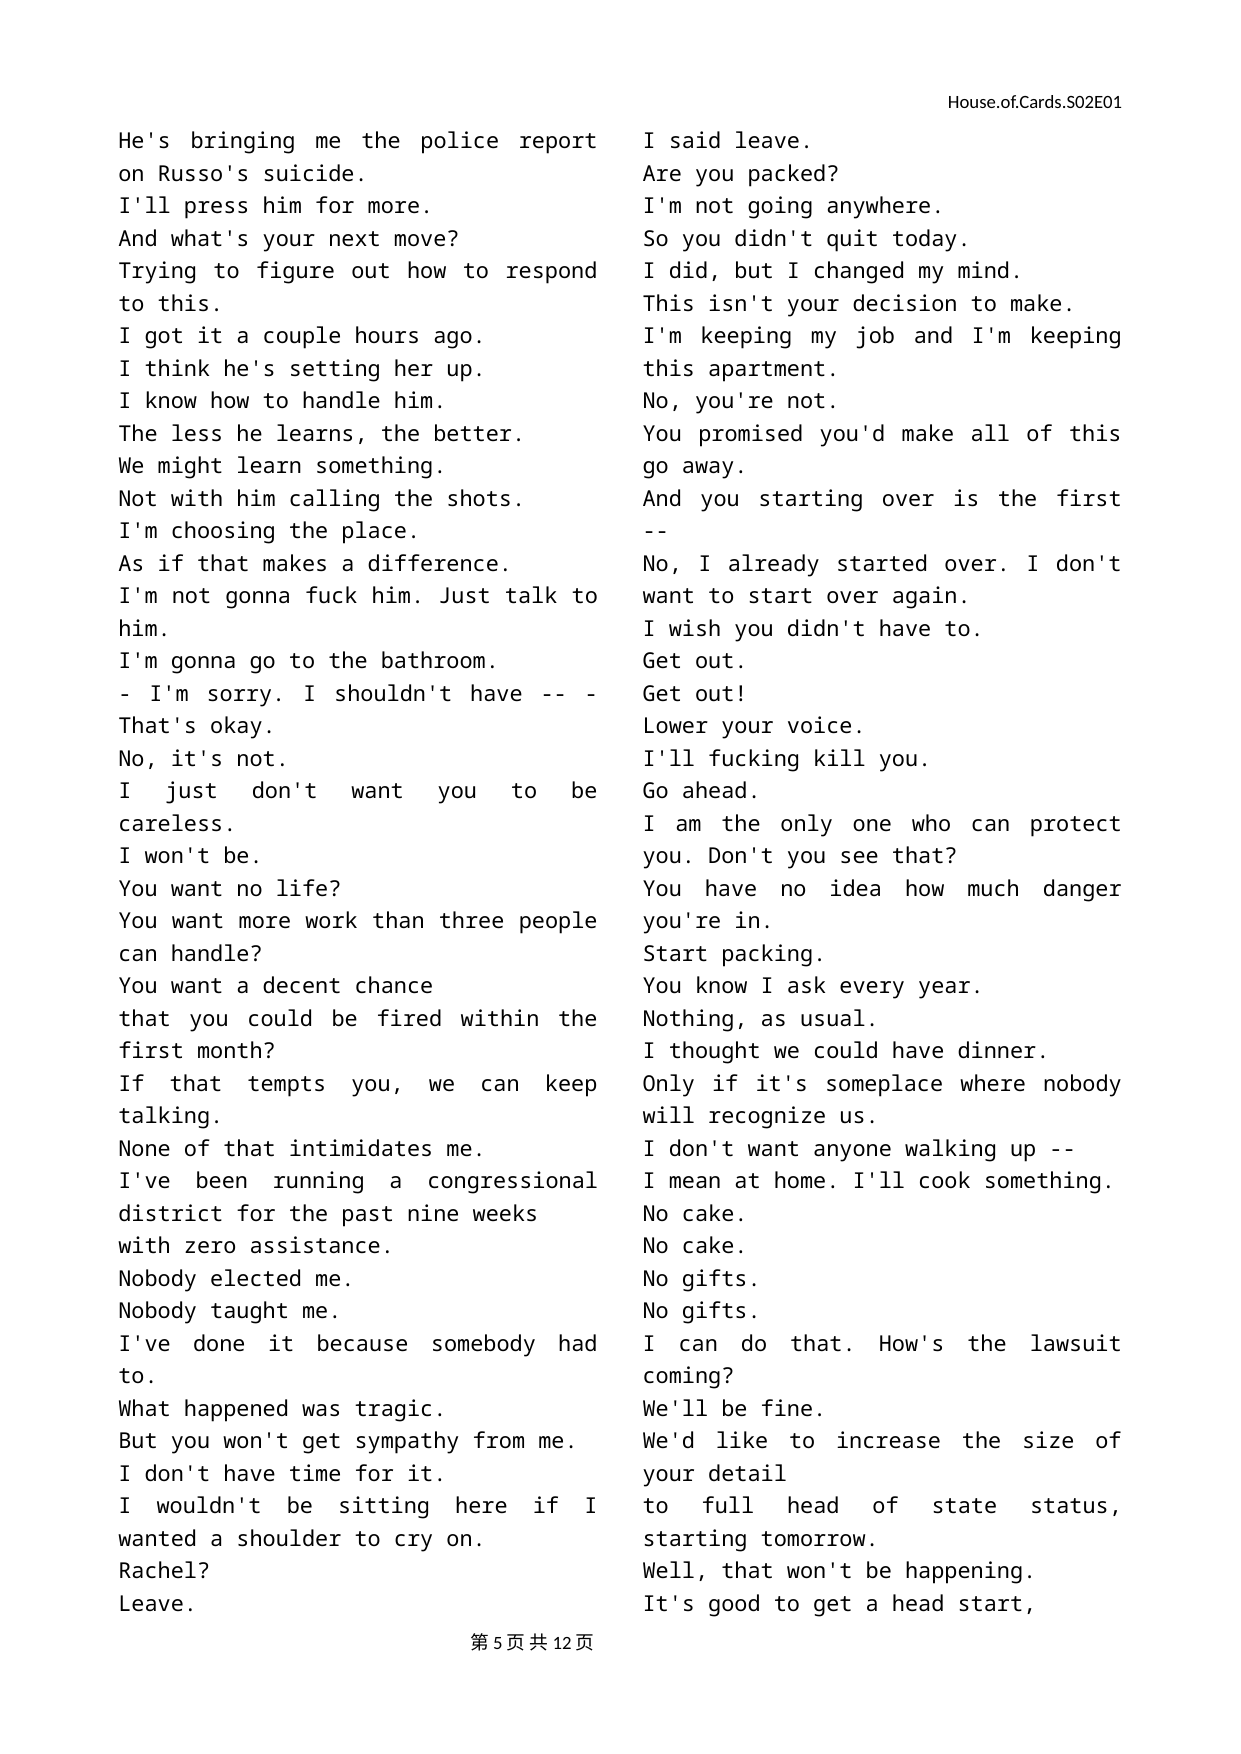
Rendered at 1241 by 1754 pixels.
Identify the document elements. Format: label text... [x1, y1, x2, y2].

text Well, that won't be happening. [642, 1554, 1122, 1587]
text You want a decent chance [118, 969, 598, 1002]
text I can do that. How's the lawsuit coming? [642, 1327, 1122, 1392]
text I mean at home. I'll cook something. [642, 1164, 1122, 1197]
text I just don't want you to be careless. [118, 774, 598, 839]
text with zero assistance. [118, 1229, 598, 1262]
text Nobody taught me. [118, 1294, 598, 1327]
text No, it's not. [118, 742, 598, 774]
text Go ahead. [642, 774, 1122, 807]
text I'm not gonna fuck him. Just talk to him. [118, 579, 598, 644]
text And you starting over is the first -- [642, 482, 1122, 547]
text You want more work than three people can handle? [118, 904, 598, 969]
text This isn't your decision to make. [642, 287, 1122, 319]
text No, I already started over. I don't want to start over again. [642, 547, 1122, 612]
text I'm gonna go to the bathroom. [118, 644, 598, 677]
text But you won't get sympathy from me. [118, 1424, 598, 1457]
text - I'm sorry. I shouldn't have -- - That's okay. [118, 677, 598, 742]
text Only if it's someplace where nobody will recognize us. [642, 1067, 1122, 1132]
text Nobody elected me. [118, 1262, 598, 1294]
text I wouldn't be sitting here if I wanted a shoulder to cry on. [118, 1489, 598, 1554]
text I did, but I changed my mind. [642, 254, 1122, 287]
text I wish you didn't have to. [642, 612, 1122, 644]
text I am the only one who can protect you. Don't you see that? [642, 807, 1122, 872]
text None of that intimidates me. [118, 1132, 598, 1164]
text I've done it because somebody had to. [118, 1327, 598, 1392]
text I thought we could have dinner. [642, 1034, 1122, 1067]
text We might learn something. [118, 449, 598, 482]
text No cake. [642, 1229, 1122, 1262]
text And what's your next move? [118, 222, 598, 254]
text No gifts. [642, 1262, 1122, 1294]
text You have no idea how much danger you're in. [642, 872, 1122, 937]
text You want no life? [118, 872, 598, 904]
text I'm not going anywhere. [642, 189, 1122, 222]
text I got it a couple hours ago. [118, 319, 598, 352]
text Not with him calling the shots. [118, 482, 598, 514]
text I'm choosing the place. [118, 514, 598, 547]
text I've been running a congressional district for the past nine weeks [118, 1164, 598, 1229]
text The less he learns, the better. [118, 417, 598, 449]
text I won't be. [118, 839, 598, 872]
text I said leave. [642, 124, 1122, 157]
text Lower your voice. [642, 709, 1122, 742]
text He's bringing me the police report on Russo's suicide. [118, 124, 598, 189]
text I'll press him for more. [118, 189, 598, 222]
text If that tempts you, we can keep talking. [118, 1067, 598, 1132]
text What happened was tragic. [118, 1392, 598, 1424]
text We'd like to increase the size of your detail [642, 1424, 1122, 1489]
text No gifts. [642, 1294, 1122, 1327]
text No, you're not. [642, 384, 1122, 417]
text I don't have time for it. [118, 1457, 598, 1489]
text Get out. [642, 644, 1122, 677]
text I think he's setting her up. [118, 352, 598, 384]
text I'll fucking kill you. [642, 742, 1122, 774]
text I don't want anyone walking up -- [642, 1132, 1122, 1164]
text Start packing. [642, 937, 1122, 969]
text As if that makes a difference. [118, 547, 598, 579]
text that you could be fired within the first month? [118, 1002, 598, 1067]
text Rachel? [118, 1554, 598, 1587]
text Leave. [118, 1587, 598, 1619]
text I'm keeping my job and I'm keeping this apartment. [642, 319, 1122, 384]
text Trying to figure out how to respond to this. [118, 254, 598, 319]
text It's good to get a head start, [642, 1587, 1122, 1619]
text Are you packed? [642, 157, 1122, 189]
text You promised you'd make all of this go away. [642, 417, 1122, 482]
text No cake. [642, 1197, 1122, 1229]
text I know how to handle him. [118, 384, 598, 417]
text You know I ask every year. [642, 969, 1122, 1002]
text Get out! [642, 677, 1122, 709]
text Nothing, as usual. [642, 1002, 1122, 1034]
text to full head of state status, starting tomorrow. [642, 1489, 1122, 1554]
text We'll be fine. [642, 1392, 1122, 1424]
text So you didn't quit today. [642, 222, 1122, 254]
